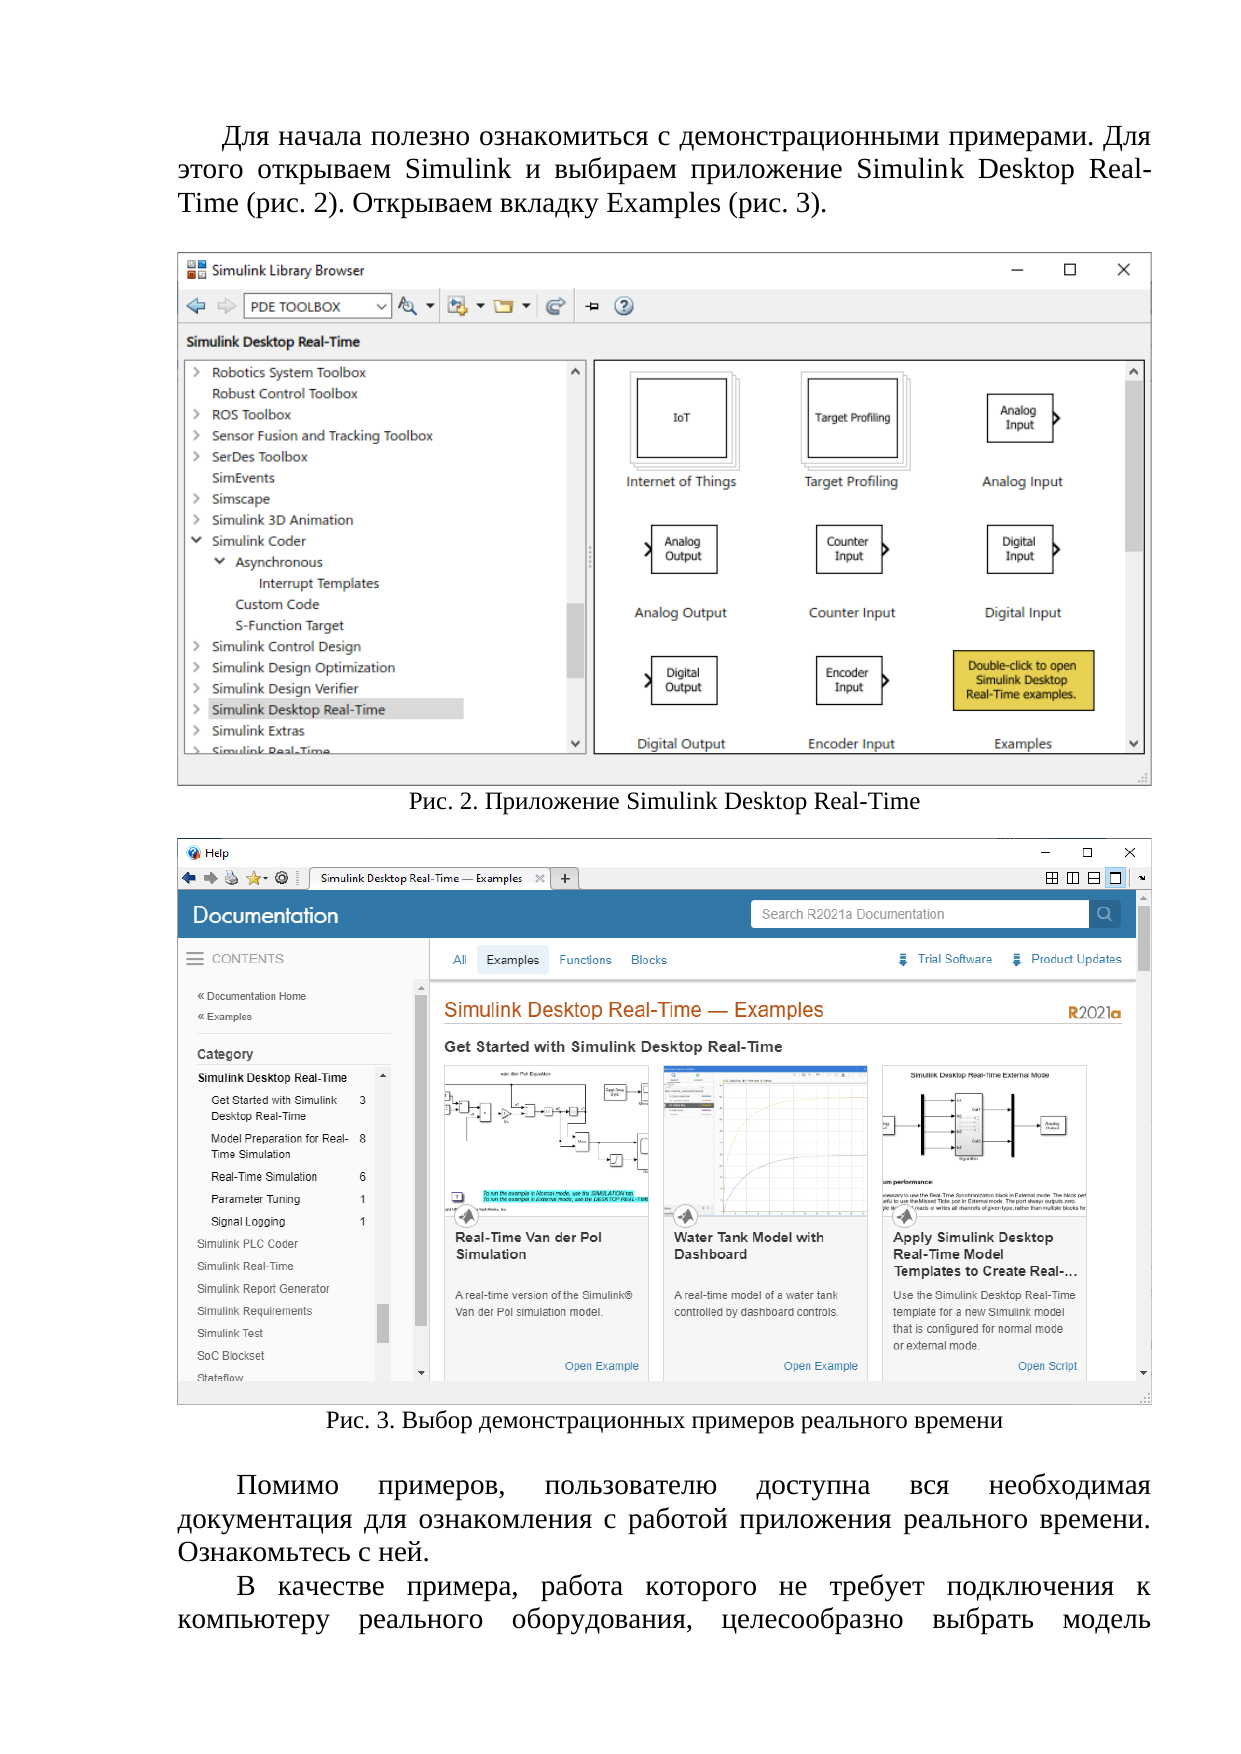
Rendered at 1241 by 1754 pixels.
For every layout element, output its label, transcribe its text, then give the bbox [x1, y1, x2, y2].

text Помимо примеров, пользователю доступна вся необходимая документация для ознакомления с работой приложения реального времени. Ознакомьтесь с ней. [177, 1467, 1152, 1568]
picture [177, 838, 1152, 1405]
text Рис. 2. Приложение Simulink Desktop Real-Time [177, 786, 1152, 814]
text Рис. 3. Выбор демонстрационных примеров реального времени [177, 1405, 1152, 1434]
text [177, 1568, 1152, 1635]
text Для начала полезно ознакомиться с демонстрационными примерами. Для этого открываем Simulink и выбираем приложение Simulink Desktop Real-Time (рис. 2). Открываем вкладку Examples (рис. 3). [177, 118, 1152, 219]
picture [177, 252, 1152, 786]
